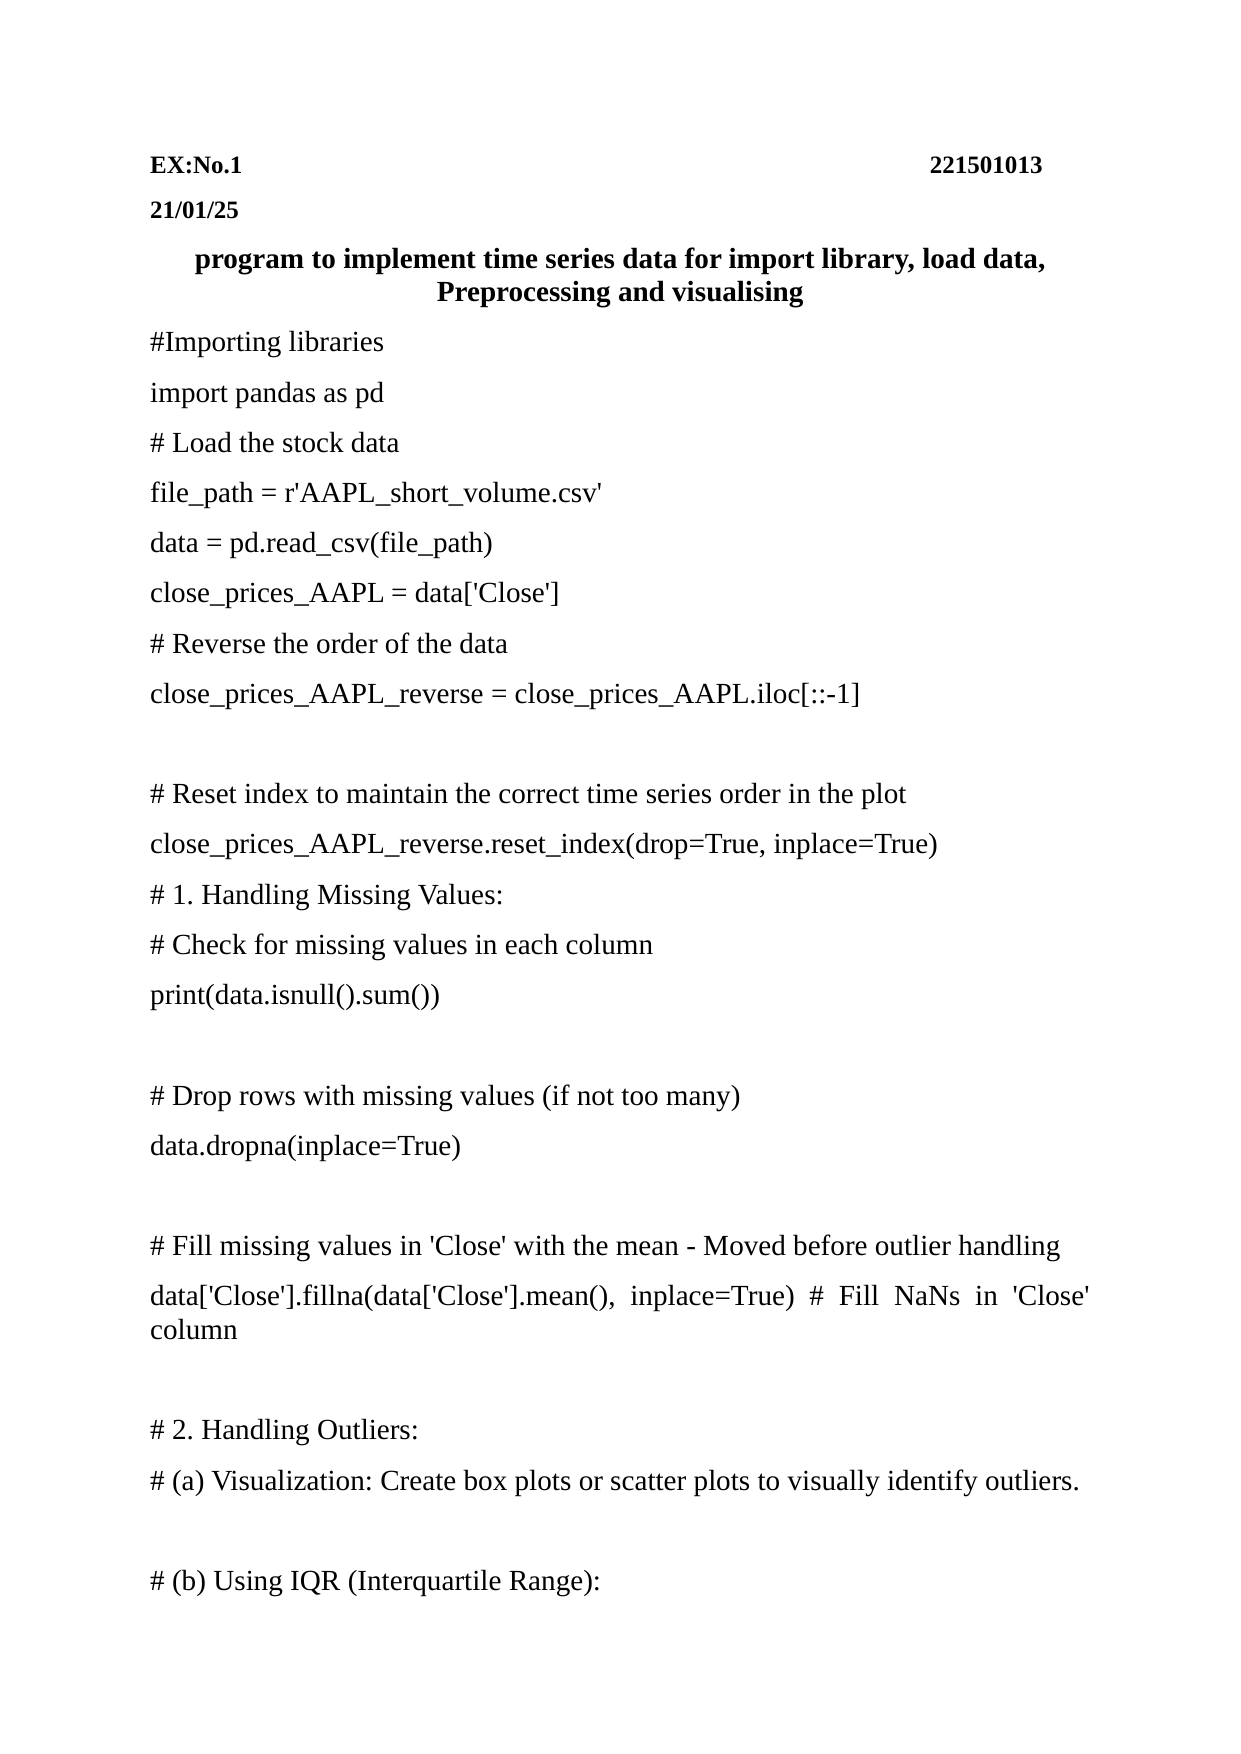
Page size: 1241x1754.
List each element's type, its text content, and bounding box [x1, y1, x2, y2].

text data.dropna(inplace=True) [150, 1128, 1090, 1161]
text # Load the stock data [150, 425, 1090, 458]
text 21/01/25 [150, 195, 1090, 224]
text #Importing libraries [150, 324, 1090, 358]
text # Reverse the order of the data [150, 626, 1090, 659]
text data['Close'].fillna(data['Close'].mean(), inplace=True) # Fill NaNs in 'Close' column [150, 1278, 1090, 1346]
text # Fill missing values in 'Close' with the mean - Moved before outlier handling [150, 1228, 1090, 1262]
text # 2. Handling Outliers: [150, 1412, 1090, 1446]
text program to implement time series data for import library, load data, Preprocessing and visualising [150, 241, 1090, 308]
text data = pd.read_csv(file_path) [150, 525, 1090, 559]
text print(data.isnull().sum()) [150, 977, 1090, 1011]
text file_path = r'AAPL_short_volume.csv' [150, 475, 1090, 509]
text close_prices_AAPL_reverse.reset_index(drop=True, inplace=True) [150, 827, 1090, 860]
text # Check for missing values in each column [150, 927, 1090, 961]
text import pandas as pd [150, 375, 1090, 408]
text # 1. Handling Missing Values: [150, 877, 1090, 910]
text EX:No.1 221501013 [150, 150, 1090, 179]
text # (a) Visualization: Create box plots or scatter plots to visually identify outliers. [150, 1463, 1090, 1496]
text # Drop rows with missing values (if not too many) [150, 1078, 1090, 1111]
text # Reset index to maintain the correct time series order in the plot [150, 776, 1090, 810]
text close_prices_AAPL = data['Close'] [150, 576, 1090, 609]
text # (b) Using IQR (Interquartile Range): [150, 1563, 1090, 1597]
text close_prices_AAPL_reverse = close_prices_AAPL.iloc[::-1] [150, 676, 1090, 709]
